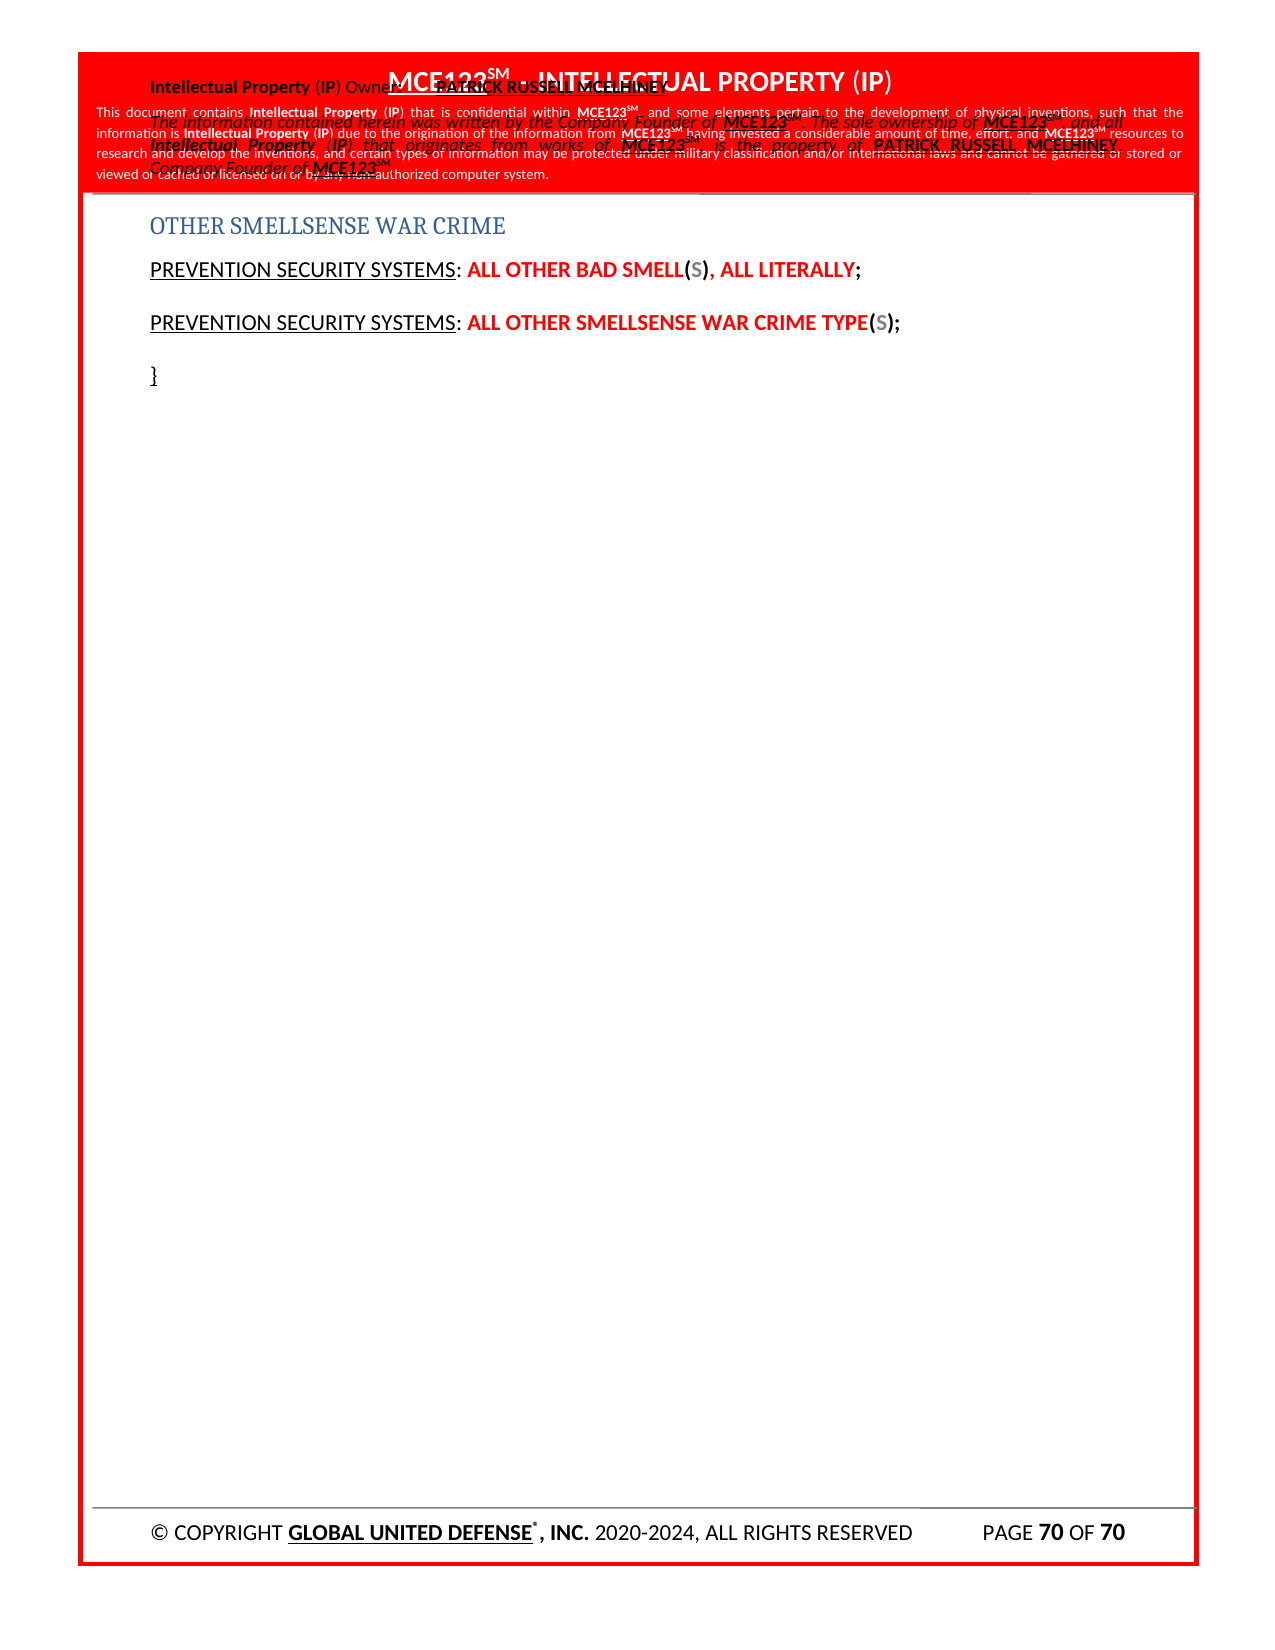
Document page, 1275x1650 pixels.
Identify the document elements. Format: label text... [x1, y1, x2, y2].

subtitle OTHER SMELLSENSE WAR CRIME [150, 212, 1125, 240]
text } [150, 361, 1125, 389]
text PREVENTION SECURITY SYSTEMS: ALL OTHER BAD SMELL(S), ALL LITERALLY; [150, 255, 1125, 283]
text PREVENTION SECURITY SYSTEMS: ALL OTHER SMELLSENSE WAR CRIME TYPE(S); [150, 308, 1125, 336]
